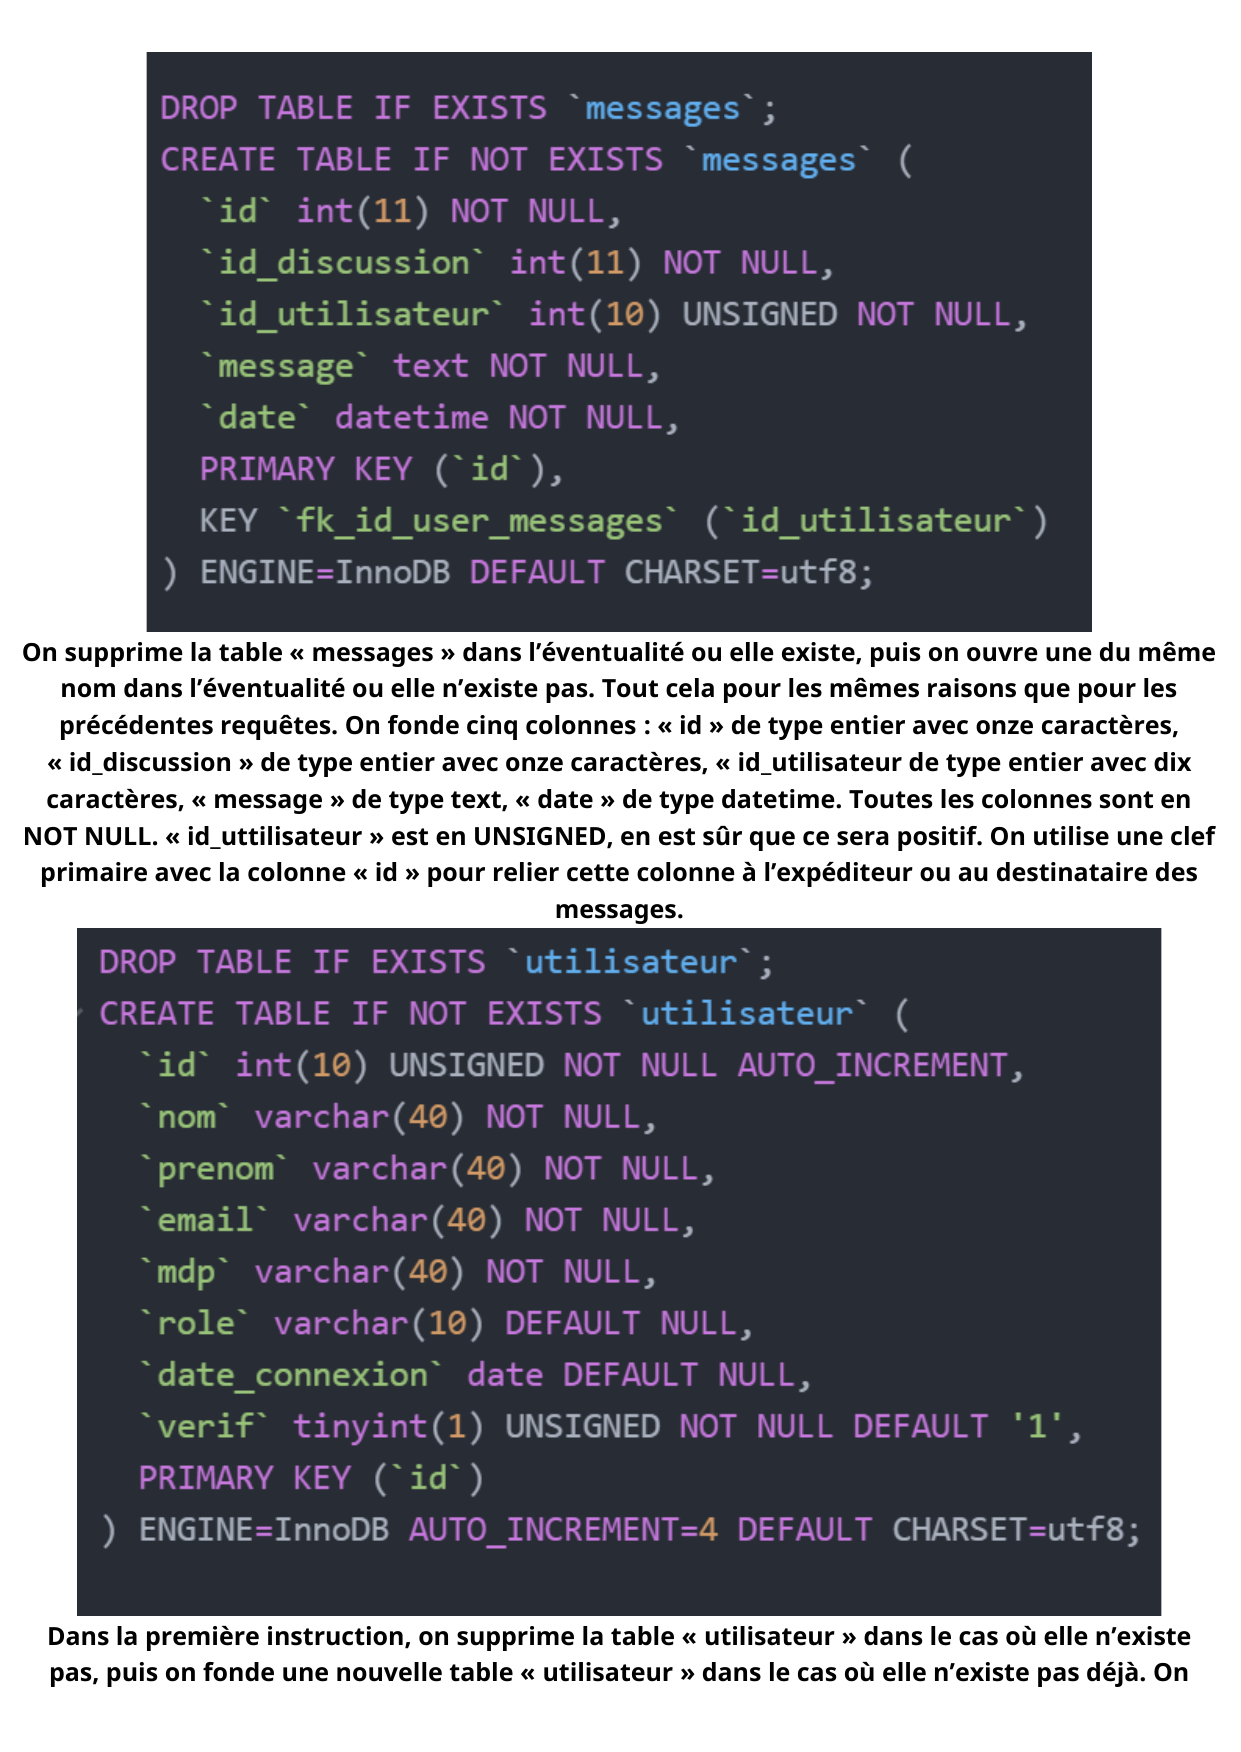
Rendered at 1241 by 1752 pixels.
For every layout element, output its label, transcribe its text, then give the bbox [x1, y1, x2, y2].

picture [146, 52, 1092, 632]
picture [77, 928, 1162, 1616]
text On supprime la table « messages » dans l’éventualité ou elle existe, puis on ouvre une du même nom dans l’éventualité ou elle n’existe pas. Tout cela pour les mêmes raisons que pour les précédentes requêtes. On fonde cinq colonnes : « id » de type entier avec onze caractères, « id_discussion » de type entier avec onze caractères, « id_utilisateur de type entier avec dix caractères, « message » de type text, « date » de type datetime. Toutes les colonnes sont en NOT NULL. « id_uttilisateur » est en UNSIGNED, en est sûr que ce sera positif. On utilise une clef primaire avec la colonne « id » pour relier cette colonne à l’expéditeur ou au destinataire des messages. [19, 634, 1219, 926]
